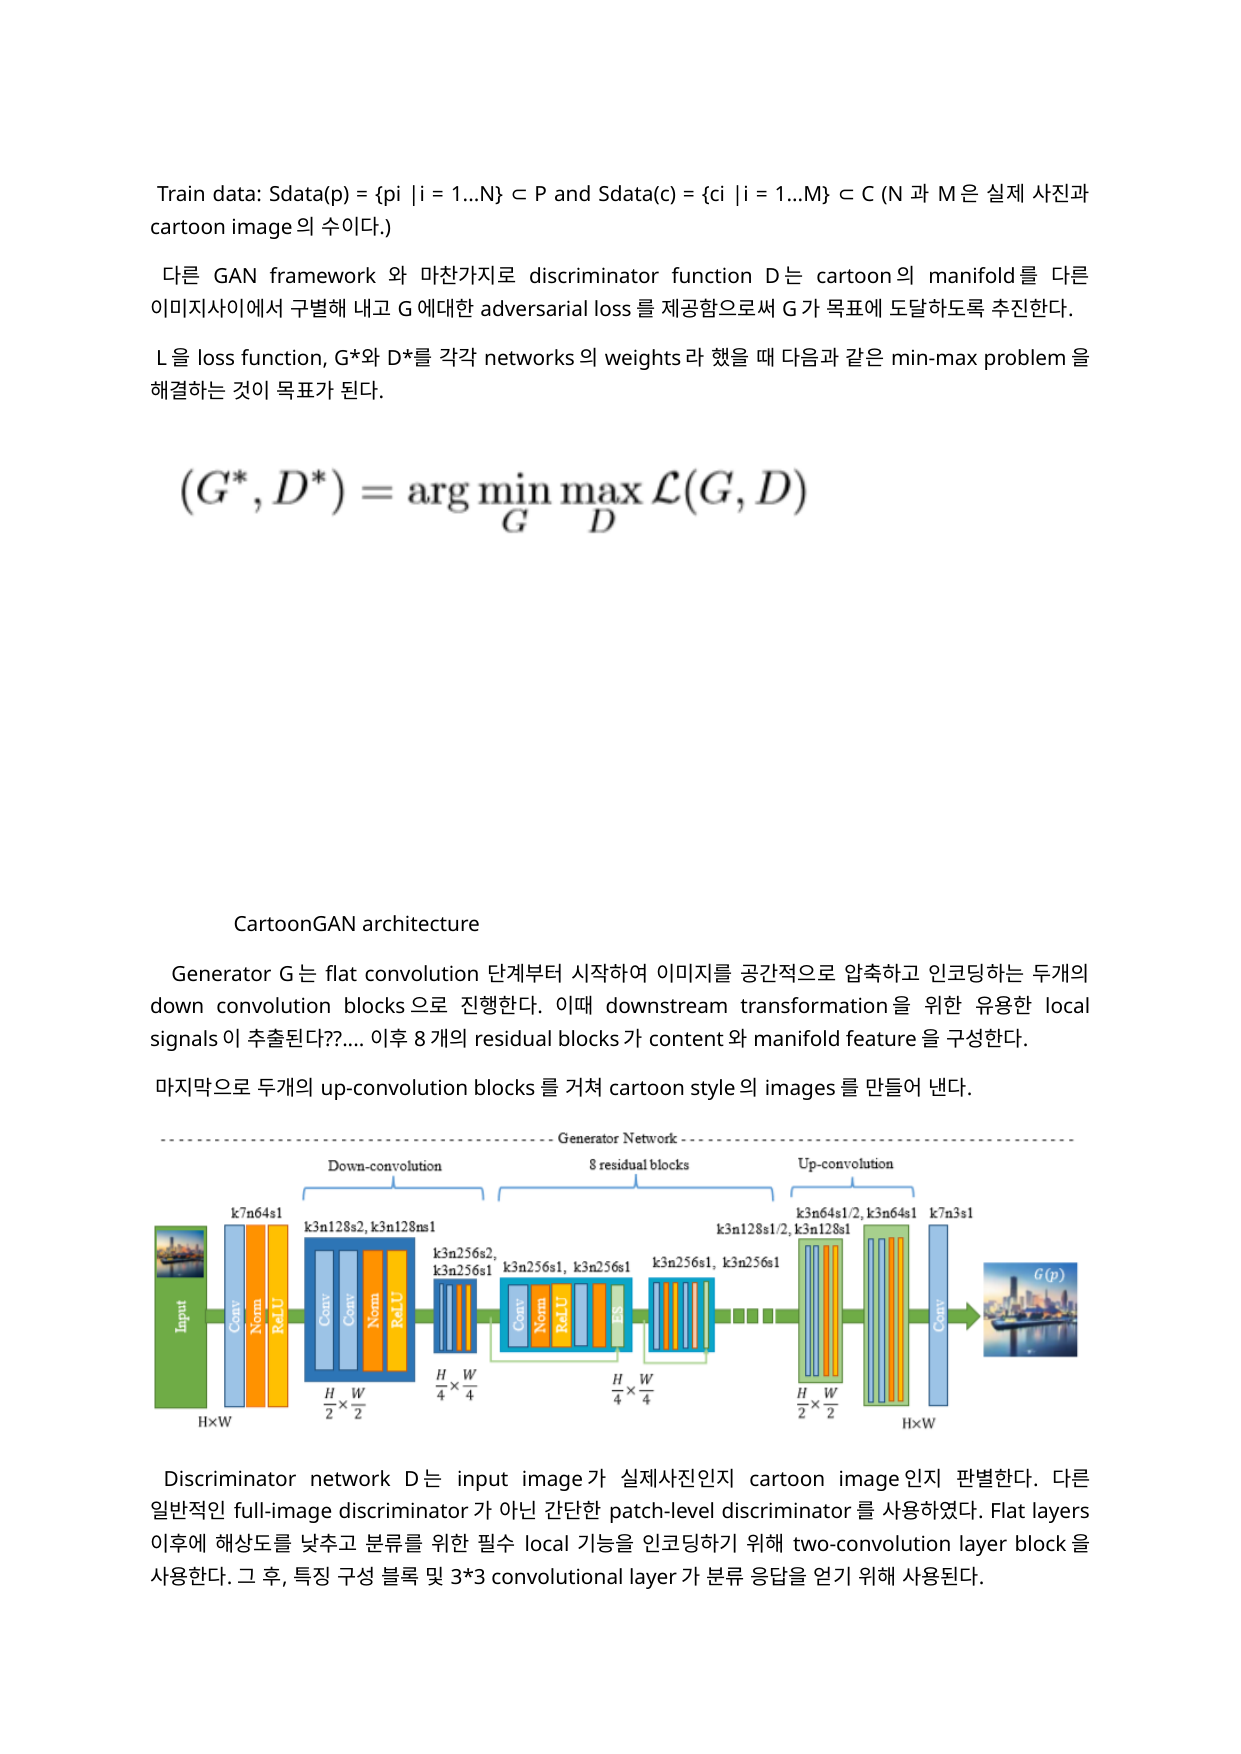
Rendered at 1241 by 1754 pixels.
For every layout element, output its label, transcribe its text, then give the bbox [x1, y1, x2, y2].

text CartoonGAN architecture [150, 909, 1090, 938]
text Discriminator network D는 input image가 실제사진인지 cartoon image인지 판별한다. 다른 일반적인 full-image discriminator가 아닌 간단한 patch-level discriminator를 사용하였다. Flat layers 이후에 해상도를 낮추고 분류를 위한 필수 local 기능을 인코딩하기 위해 two-convolution layer block을 사용한다. 그 후, 특징 구성 블록 및 3*3 convolutional layer가 분류 응답을 얻기 위해 사용된다. [150, 1462, 1090, 1591]
text 다른 GAN framework 와 마찬가지로 discriminator function D는 cartoon의 manifold를 다른 이미지사이에서 구별해 내고 G에대한 adversarial loss를 제공함으로써 G가 목표에 도달하도록 추진한다. [150, 259, 1090, 322]
picture [150, 1121, 1091, 1444]
text L을 loss function, G*와 D*를 각각 networks의 weights라 했을 때 다음과 같은 min-max problem을 해결하는 것이 목표가 된다. [150, 341, 1090, 404]
text Generator G는 flat convolution 단계부터 시작하여 이미지를 공간적으로 압축하고 인코딩하는 두개의 down convolution blocks으로 진행한다. 이때 downstream transformation을 위한 유용한 local signals이 추출된다??.... 이후 8개의 residual blocks가 content와 manifold feature을 구성한다. [150, 957, 1090, 1053]
picture [150, 423, 842, 560]
text 마지막으로 두개의 up-convolution blocks를 거쳐 cartoon style의 images를 만들어 낸다. [150, 1072, 1090, 1102]
text Train data: Sdata(p) = {pi |i = 1...N} ⊂ P and Sdata(c) = {ci |i = 1...M} ⊂ C (N과 M은 실제 사진과 cartoon image의 수이다.) [150, 177, 1090, 240]
